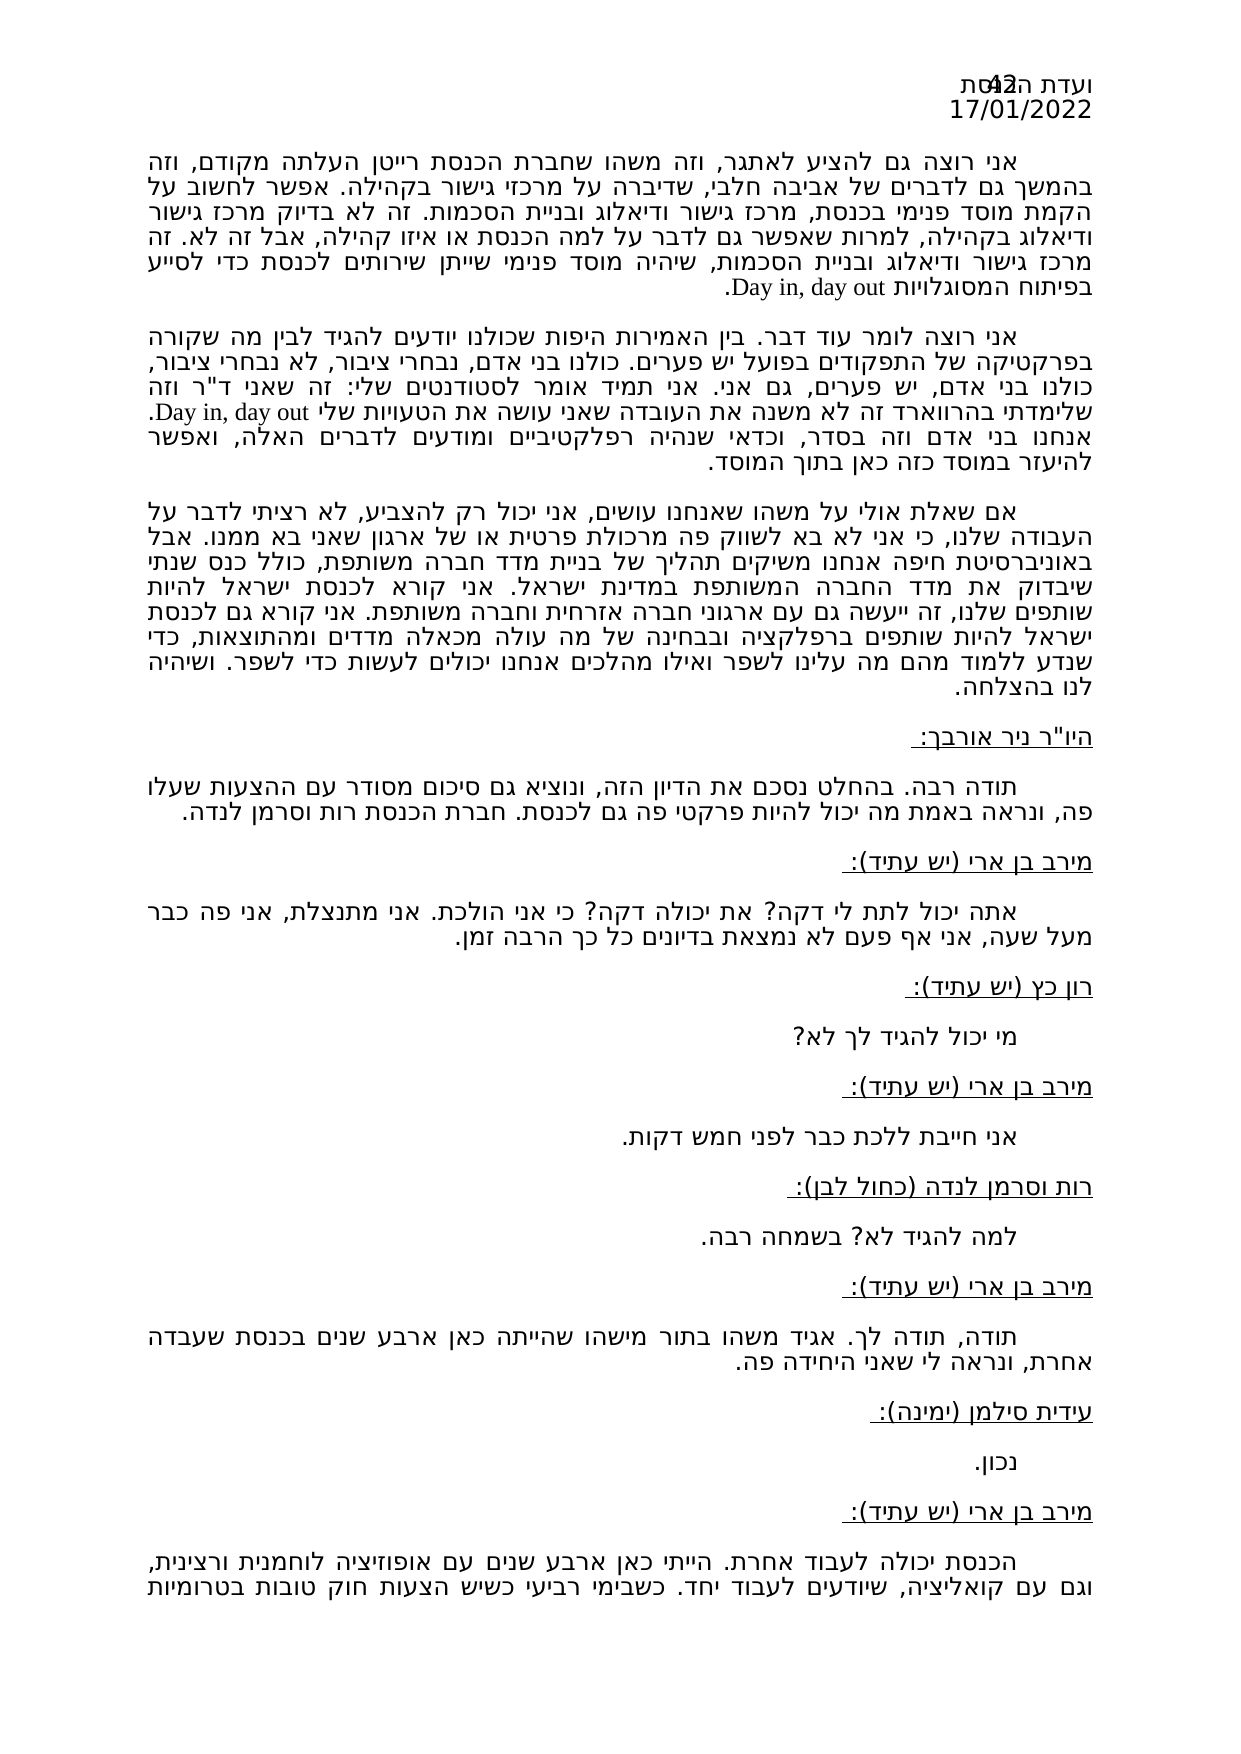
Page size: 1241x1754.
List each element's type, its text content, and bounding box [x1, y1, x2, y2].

text << דובר >> מירב בן ארי (יש עתיד): << דובר >> [147, 1075, 1093, 1100]
text נכון. [147, 1450, 1093, 1475]
text << דובר >> מירב בן ארי (יש עתיד): << דובר >> [147, 1500, 1093, 1525]
text תודה רבה. בהחלט נסכם את הדיון הזה, ונוציא גם סיכום מסודר עם ההצעות שעלו פה, ונראה באמת מה יכול להיות פרקטי פה גם לכנסת. חברת הכנסת רות וסרמן לנדה. [147, 775, 1093, 825]
text אם שאלת אולי על משהו שאנחנו עושים, אני יכול רק להצביע, לא רציתי לדבר על העבודה שלנו, כי אני לא בא לשווק פה מרכולת פרטית או של ארגון שאני בא ממנו. אבל באוניברסיטת חיפה אנחנו משיקים תהליך של בניית מדד חברה משותפת, כולל כנס שנתי שיבדוק את מדד החברה המשותפת במדינת ישראל. אני קורא לכנסת ישראל להיות שותפים שלנו, זה ייעשה גם עם ארגוני חברה אזרחית וחברה משותפת. אני קורא גם לכנסת ישראל להיות שותפים ברפלקציה ובבחינה של מה עולה מכאלה מדדים ומהתוצאות, כדי שנדע ללמוד מהם מה עלינו לשפר ואילו מהלכים אנחנו יכולים לעשות כדי לשפר. ושיהיה לנו בהצלחה. [147, 500, 1093, 700]
text למה להגיד לא? בשמחה רבה. [147, 1225, 1093, 1250]
text אני רוצה גם להציע לאתגר, וזה משהו שחברת הכנסת רייטן העלתה מקודם, וזה בהמשך גם לדברים של אביבה חלבי, שדיברה על מרכזי גישור בקהילה. אפשר לחשוב על הקמת מוסד פנימי בכנסת, מרכז גישור ודיאלוג ובניית הסכמות. זה לא בדיוק מרכז גישור ודיאלוג בקהילה, למרות שאפשר גם לדבר על למה הכנסת או איזו קהילה, אבל זה לא. זה מרכז גישור ודיאלוג ובניית הסכמות, שיהיה מוסד פנימי שייתן שירותים לכנסת כדי לסייע בפיתוח המסוגלויות Day in, day out. [147, 150, 1093, 300]
text מי יכול להגיד לך לא? [147, 1025, 1093, 1050]
text אתה יכול לתת לי דקה? את יכולה דקה? כי אני הולכת. אני מתנצלת, אני פה כבר מעל שעה, אני אף פעם לא נמצאת בדיונים כל כך הרבה זמן. [147, 900, 1093, 950]
text << דובר >> מירב בן ארי (יש עתיד): << דובר >> [147, 1275, 1093, 1300]
text אני חייבת ללכת כבר לפני חמש דקות. [147, 1125, 1093, 1150]
text << דובר >> מירב בן ארי (יש עתיד): << דובר >> [147, 850, 1093, 875]
text << דובר >> רון כץ (יש עתיד): << דובר >> [147, 975, 1093, 1000]
text אני רוצה לומר עוד דבר. בין האמירות היפות שכולנו יודעים להגיד לבין מה שקורה בפרקטיקה של התפקודים בפועל יש פערים. כולנו בני אדם, נבחרי ציבור, לא נבחרי ציבור, כולנו בני אדם, יש פערים, גם אני. אני תמיד אומר לסטודנטים שלי: זה שאני ד"ר וזה שלימדתי בהרווארד זה לא משנה את העובדה שאני עושה את הטעויות שלי Day in, day out. אנחנו בני אדם וזה בסדר, וכדאי שנהיה רפלקטיביים ומודעים לדברים האלה, ואפשר להיעזר במוסד כזה כאן בתוך המוסד. [147, 325, 1093, 475]
text תודה, תודה לך. אגיד משהו בתור מישהו שהייתה כאן ארבע שנים בכנסת שעבדה אחרת, ונראה לי שאני היחידה פה. [147, 1325, 1093, 1375]
text << דובר >> רות וסרמן לנדה (כחול לבן): << דובר >> [147, 1175, 1093, 1200]
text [147, 1550, 1093, 1600]
text << יור >> היו"ר ניר אורבך: << יור >> [147, 725, 1093, 750]
text << דובר >> עידית סילמן (ימינה): << דובר >> [147, 1400, 1093, 1425]
